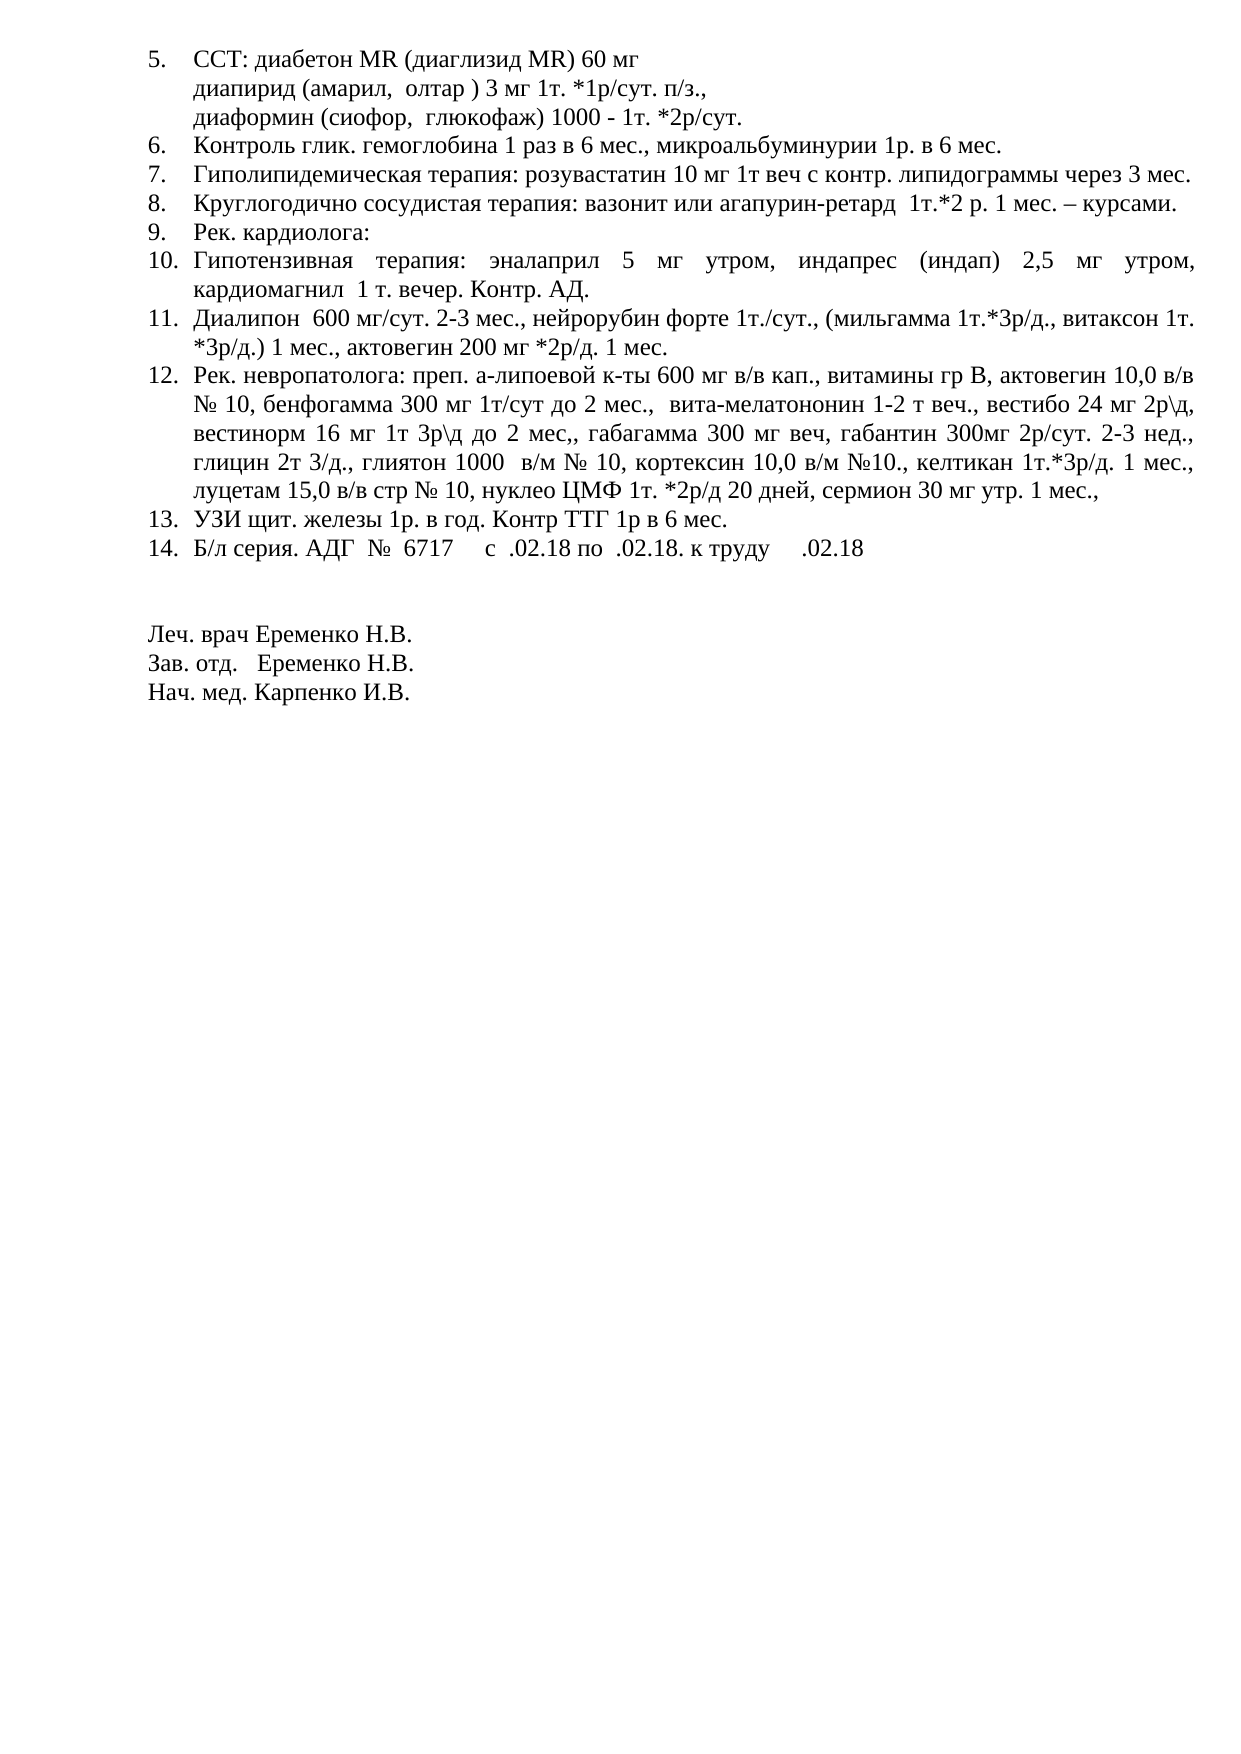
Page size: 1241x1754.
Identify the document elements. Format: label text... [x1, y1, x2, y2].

list УЗИ щит. железы 1р. в год. Контр ТТГ 1р в 6 мес. [148, 504, 1196, 533]
list ССТ: диабетон МR (диаглизид МR) 60 мг [148, 44, 1196, 73]
list Круглогодично сосудистая терапия: вазонит или агапурин-ретард 1т.*2 р. 1 мес. – курсами. [148, 188, 1196, 217]
list Контроль глик. гемоглобина 1 раз в 6 мес., 1р. в 6 мес. [148, 131, 1196, 159]
list Рек. кардиолога: [148, 217, 1196, 246]
text Нач. мед. Карпенко И.В. [148, 677, 1196, 706]
list эналаприл 5 мг утром, индапрес (индап) 2,5 мг утром, кардиомагнил 1 т. вечер. Контр. АД. [148, 246, 1196, 303]
text диаформин (сиофор, глюкофаж) 1000 - 1т. *2р/сут. [193, 102, 1196, 131]
list Рек. невропатолога: преп. а-липоевой к-ты 600 мг в/в кап., витамины гр В, актовегин 10,0 в/в № 10, бенфогамма 300 мг 1т/сут до 2 мес., вита-мелатононин 1-2 т веч., вестибо 24 мг 2р\д, вестинорм 16 мг 1т 3р\д до 2 мес,, габагамма 300 мг веч, габантин 300мг 2р/сут. 2-3 нед., глицин 2т 3/д., глиятон 1000 в/м № 10, кортексин 10,0 в/м №10., келтикан 1т.*3р/д. 1 мес., луцетам 15,0 в/в стр № 10, нуклео ЦМФ 1т. *2р/д 20 дней, сермион 30 мг утр. 1 мес., [148, 361, 1196, 504]
list Гиполипидемическая терапия: розувастатин 10 мг 1т веч с контр. липидограммы через 3 мес. [148, 159, 1196, 188]
text диапирид (амарил, олтар ) 3 мг 1т. *1р/сут. п/з., [193, 73, 1196, 102]
text Леч. врач [148, 619, 1196, 648]
list Б/л серия. АДГ № 6717 с .02.18 по .02.18. к труду .02.18 [148, 533, 1196, 562]
list 600 мг/сут. 2-3 мес., нейрорубин форте 1т./сут., (мильгамма 1т.*3р/д., витаксон 1т. *3р/д.) 1 мес., актовегин 200 мг *2р/д. 1 мес. [148, 303, 1196, 361]
